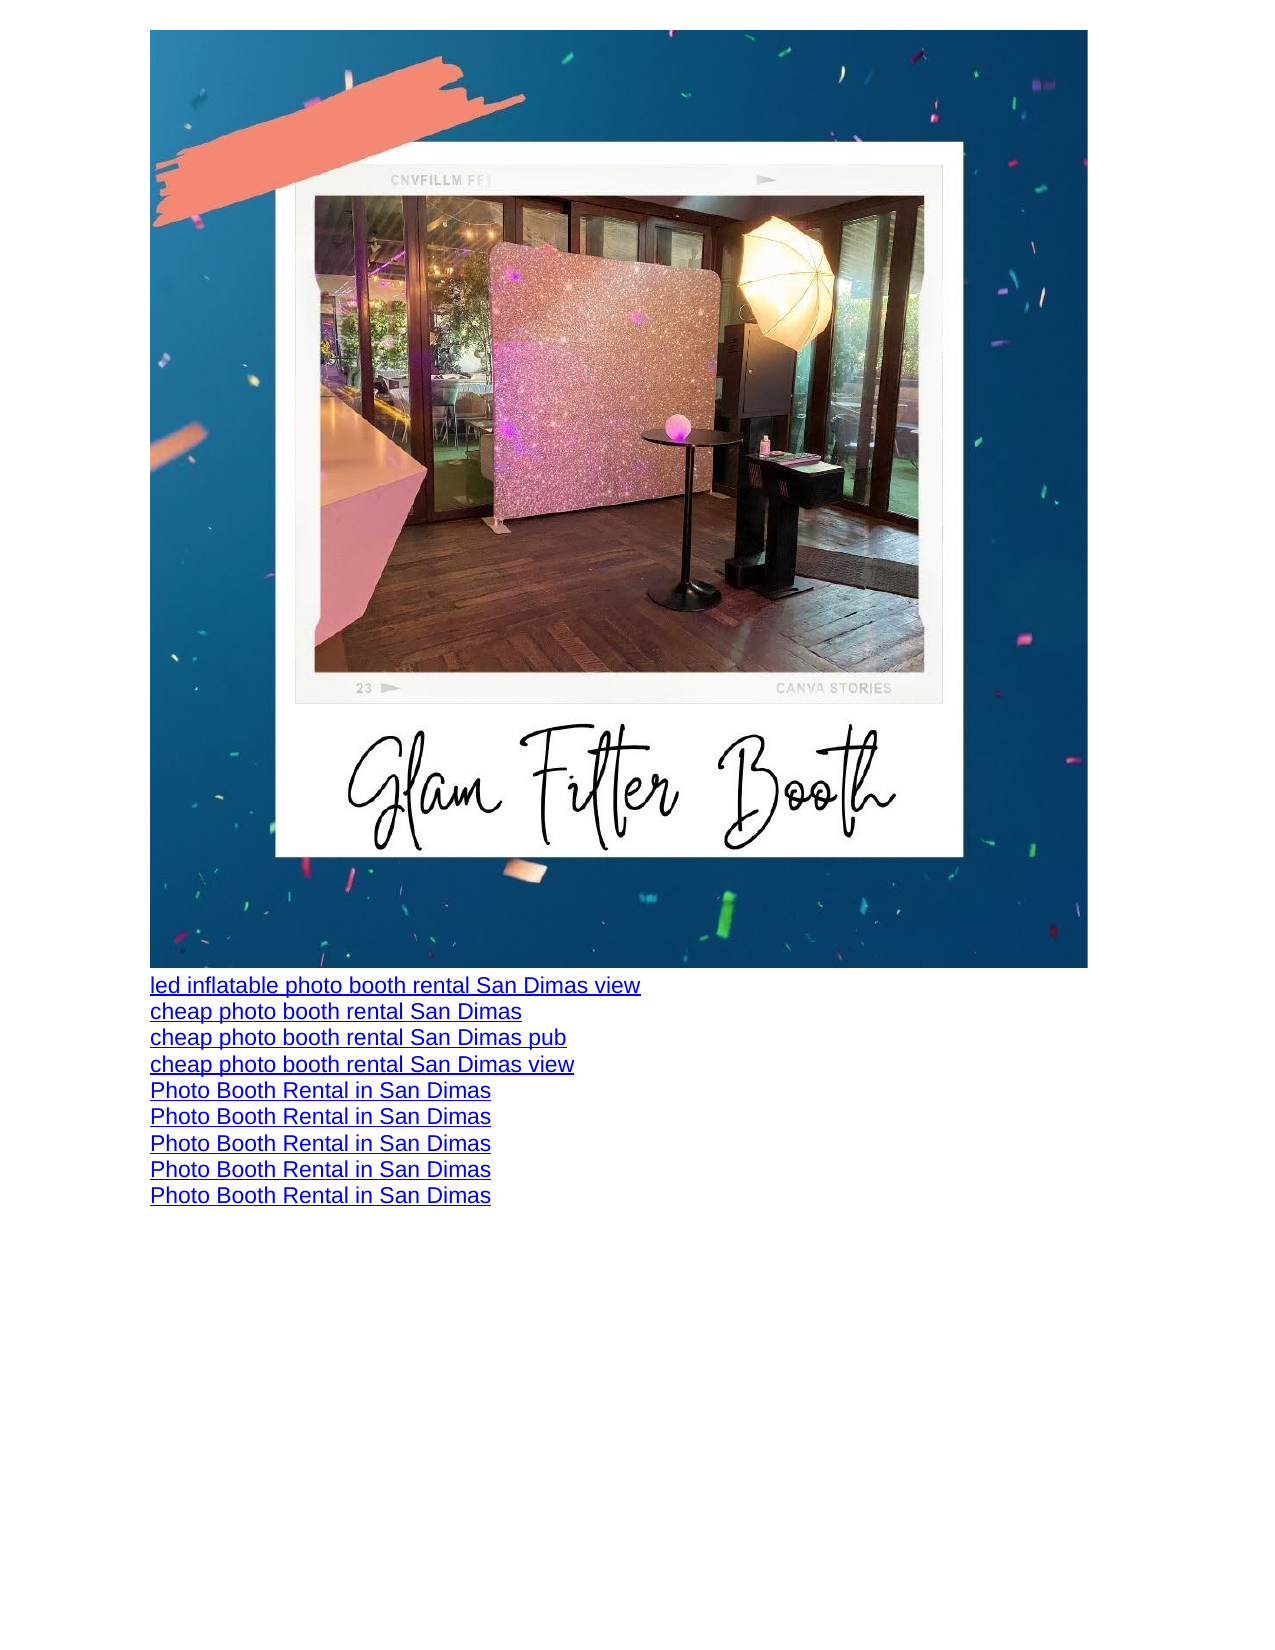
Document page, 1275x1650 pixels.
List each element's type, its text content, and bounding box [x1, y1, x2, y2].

text Photo Booth Rental in San Dimas [150, 1182, 1125, 1209]
text Photo Booth Rental in San Dimas [150, 1130, 1125, 1156]
text cheap photo booth rental San Dimas view [150, 1051, 1125, 1077]
text cheap photo booth rental San Dimas pub [150, 1024, 1125, 1051]
text Photo Booth Rental in San Dimas [150, 1077, 1125, 1103]
picture [150, 30, 1088, 968]
text Photo Booth Rental in San Dimas [150, 1103, 1125, 1130]
text cheap photo booth rental San Dimas [150, 998, 1125, 1024]
text Photo Booth Rental in San Dimas [150, 1156, 1125, 1182]
text led inflatable photo booth rental San Dimas view [150, 972, 1125, 998]
